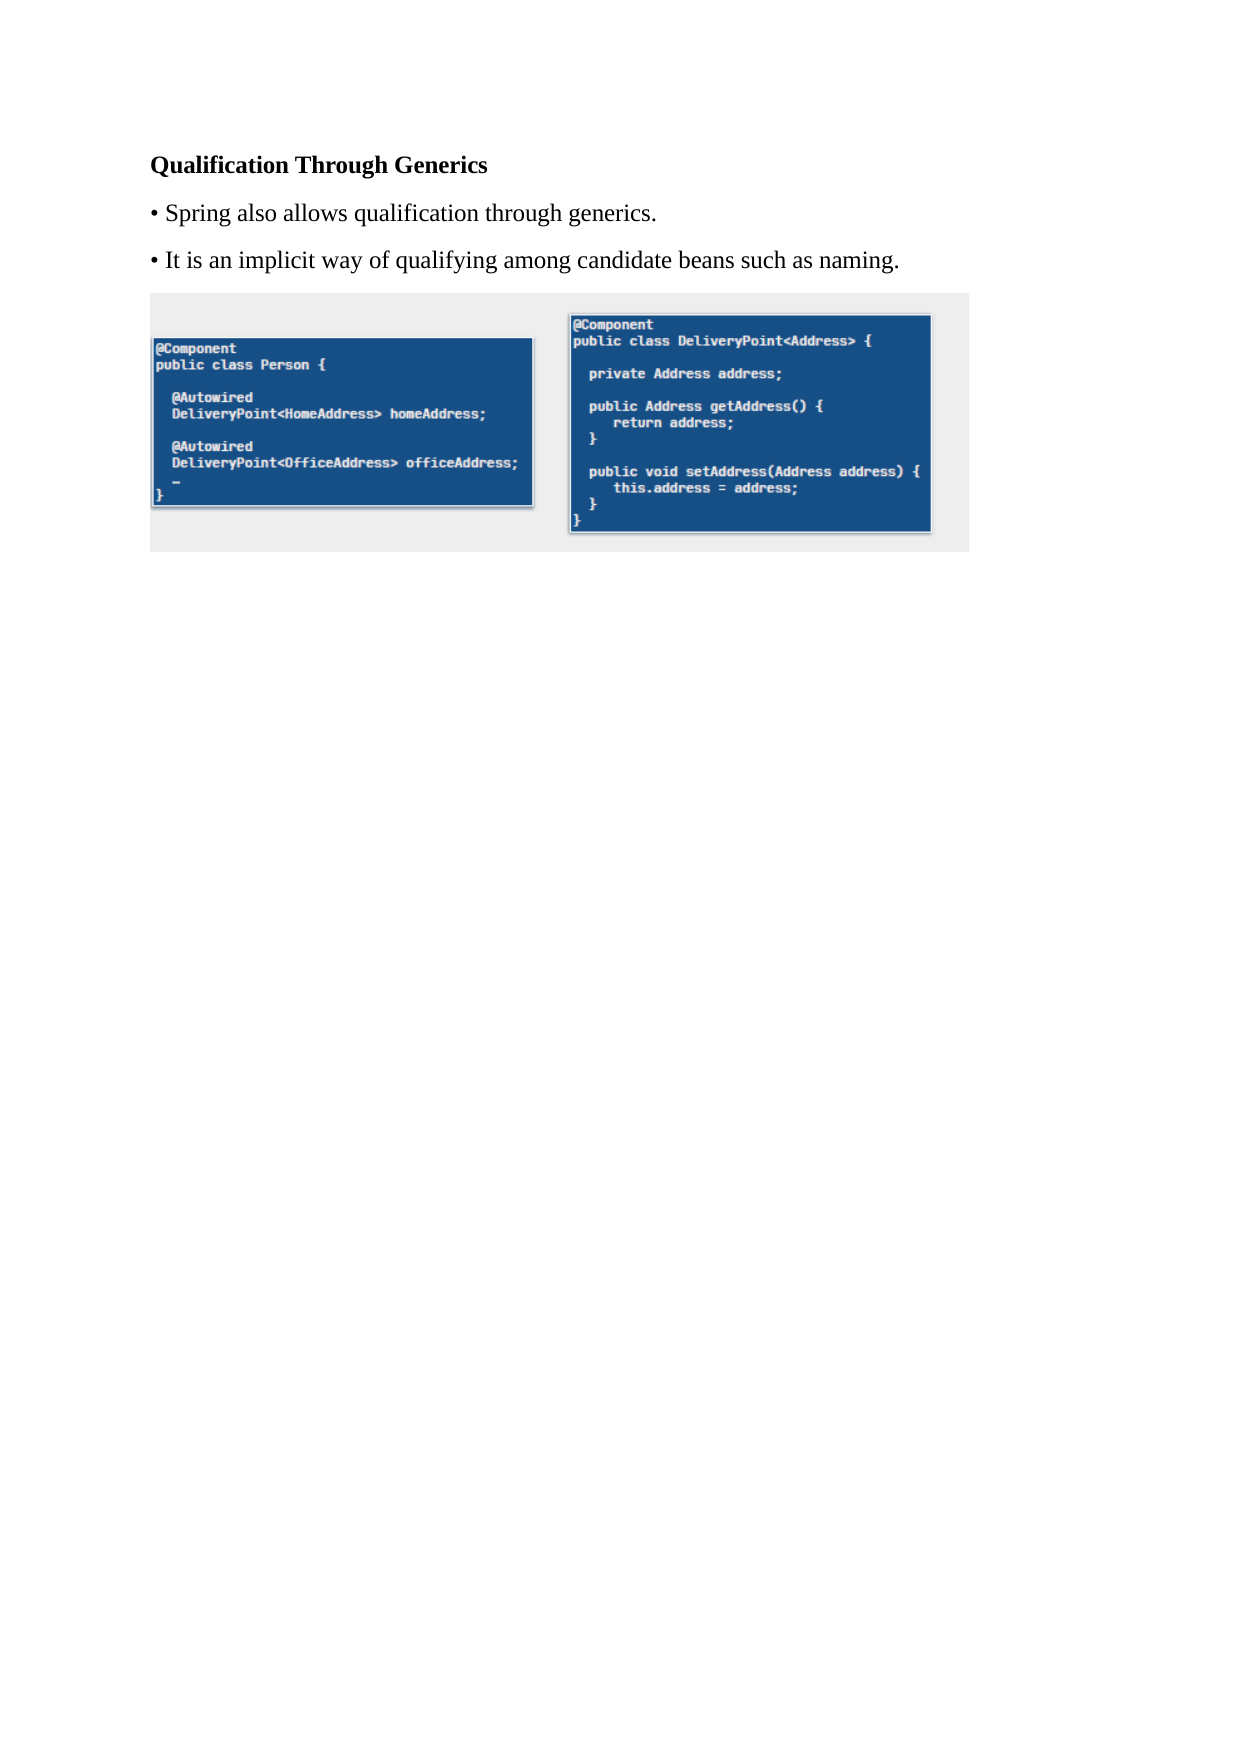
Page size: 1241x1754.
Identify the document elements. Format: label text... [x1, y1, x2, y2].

text Qualification Through Generics [150, 150, 1090, 179]
text • It is an implicit way of qualifying among candidate beans such as naming. [150, 245, 1090, 274]
text • Spring also allows qualification through generics. [150, 198, 1090, 226]
